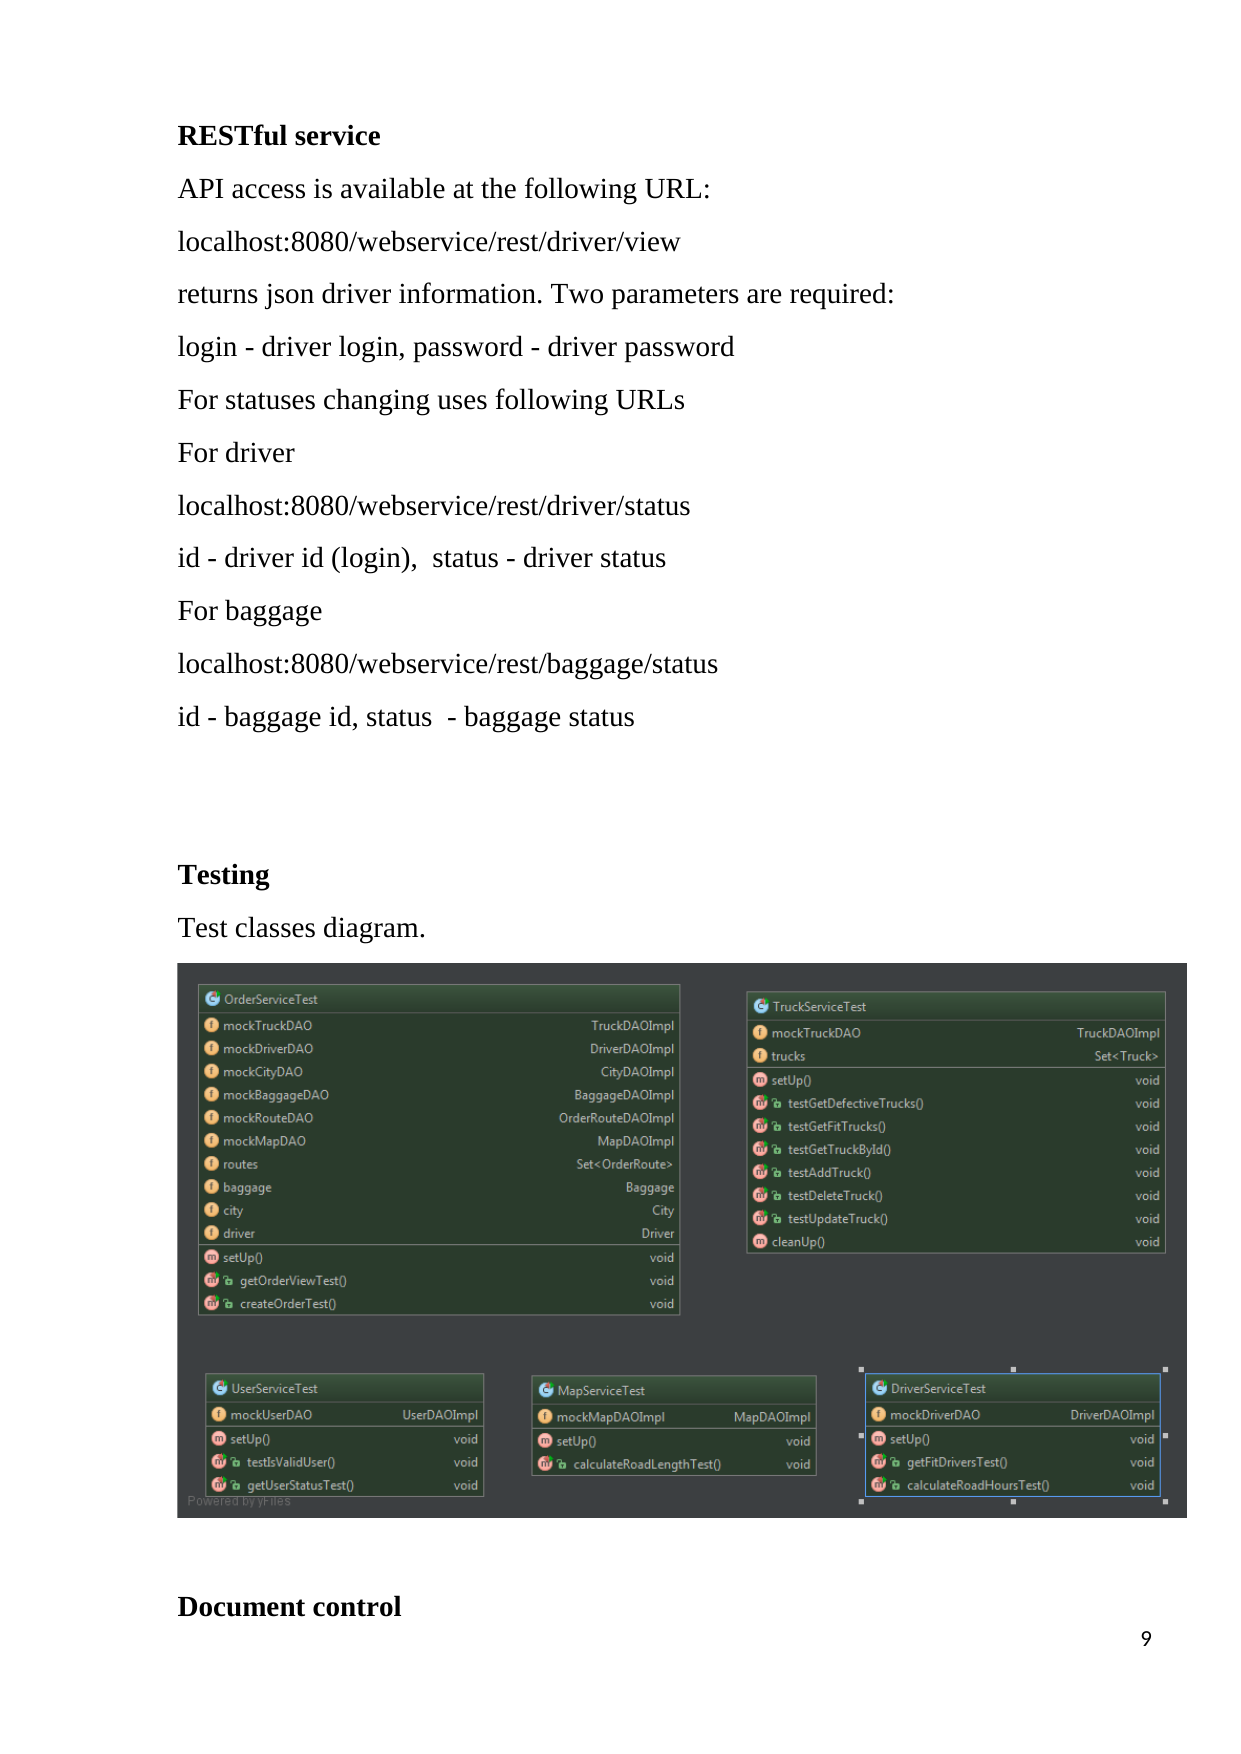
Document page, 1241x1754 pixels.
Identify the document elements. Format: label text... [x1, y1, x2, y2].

text For baggage [177, 593, 1152, 627]
text id - driver id (login), status - driver status [177, 541, 1152, 574]
text Document control [177, 1589, 1152, 1623]
text Test classes diagram. [177, 910, 1152, 944]
picture [177, 963, 1187, 1518]
text returns json driver information. Two parameters are required: [177, 277, 1152, 310]
text localhost:8080/webservice/rest/baggage/status [177, 646, 1152, 680]
text RESTful service [177, 118, 1152, 152]
text API access is available at the following URL: [177, 171, 1152, 204]
text localhost:8080/webservice/rest/driver/view [177, 224, 1152, 257]
text localhost:8080/webservice/rest/driver/status [177, 488, 1152, 521]
text For statuses changing uses following URLs [177, 382, 1152, 416]
text login - driver login, password - driver password [177, 329, 1152, 363]
text For driver [177, 435, 1152, 468]
text Testing [177, 857, 1152, 891]
text id - baggage id, status - baggage status [177, 699, 1152, 733]
